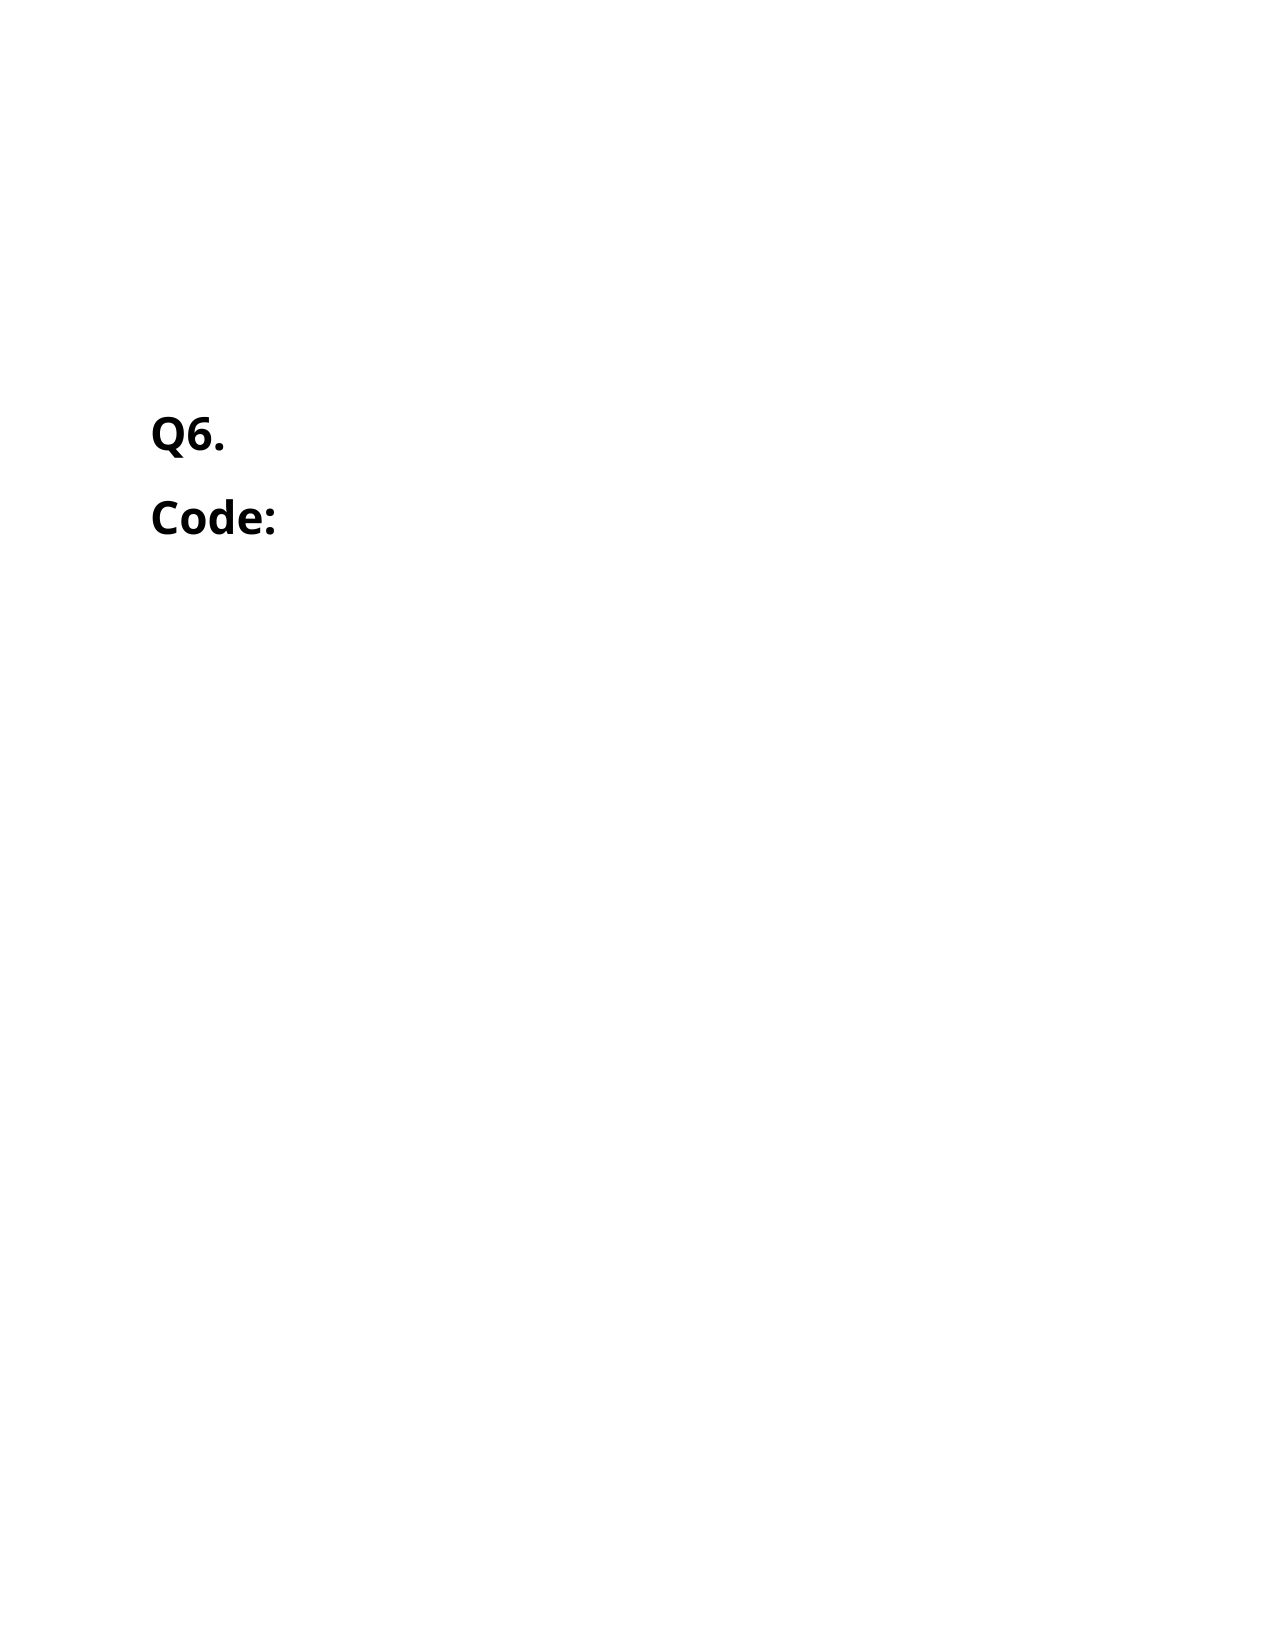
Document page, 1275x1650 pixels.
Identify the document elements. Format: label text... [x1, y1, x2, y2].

text Code: [150, 486, 1125, 548]
text Q6. [150, 402, 1125, 464]
